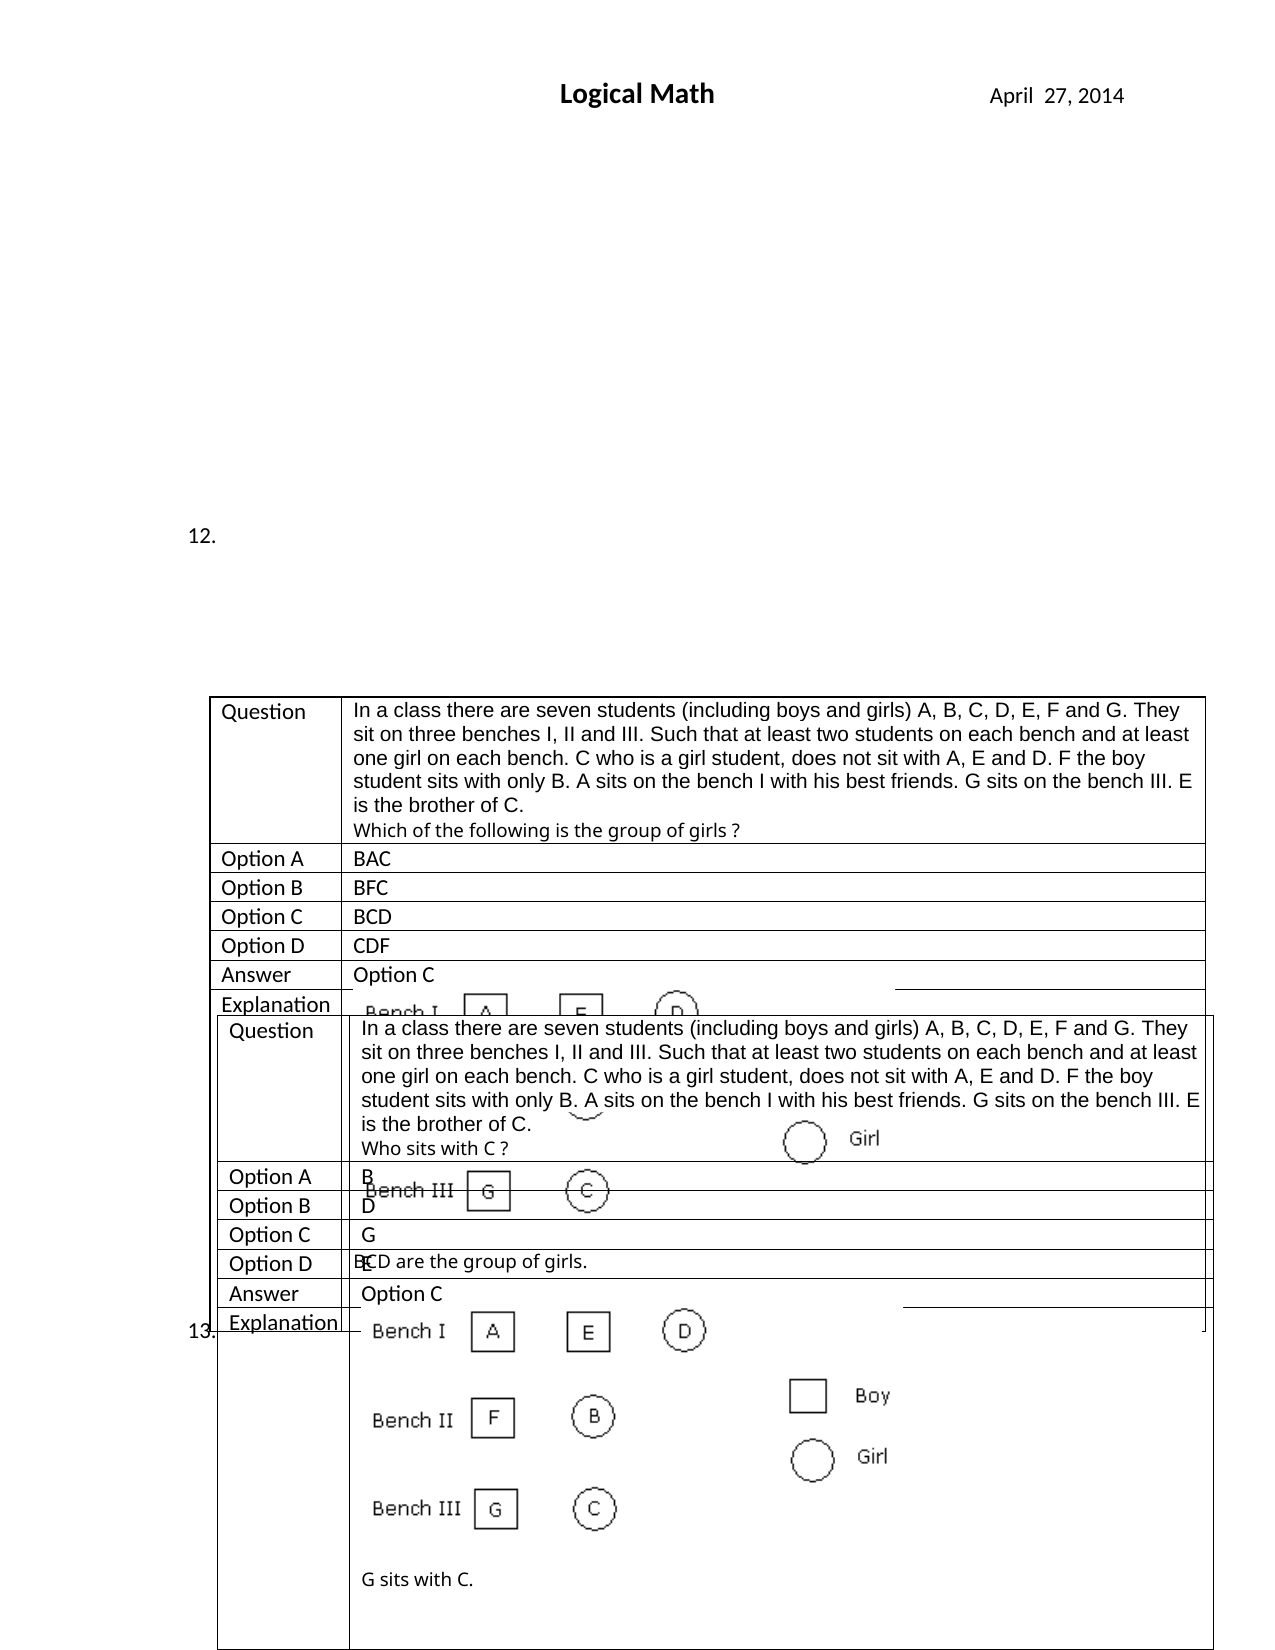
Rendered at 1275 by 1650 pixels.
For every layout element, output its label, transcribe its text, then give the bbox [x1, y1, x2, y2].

table_cell Explanation [218, 1308, 349, 1649]
table_cell G sits with C. [350, 1308, 1213, 1649]
table_cell Option C [218, 1220, 349, 1248]
table_cell Option A [211, 844, 341, 872]
table_cell Option A [218, 1162, 349, 1190]
table_cell Option C [211, 902, 341, 930]
table_cell Answer [211, 961, 341, 989]
table_cell E [350, 1250, 1213, 1278]
table_header Question [218, 1016, 349, 1161]
table_cell Option B [211, 873, 341, 901]
table_cell D [350, 1191, 1213, 1219]
table_cell B [350, 1162, 1213, 1190]
table_cell Option D [211, 931, 341, 959]
table_cell BCD [342, 902, 1205, 930]
table_cell G [350, 1220, 1213, 1248]
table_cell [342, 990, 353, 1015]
table_cell BAC [342, 844, 1205, 872]
table_header In a class there are seven students (including boys and girls) A, B, C, D, E, F and G. They sit on three benches I, II and III. Such that at least two students on each bench and at least one girl on each bench. C who is a girl student, does not sit with A, E and D. F the boy student sits with only B. A sits on the bench I with his best friends. G sits on the bench III. E is the brother of C. Which of the following is the group of girls ? [524, 698, 1205, 843]
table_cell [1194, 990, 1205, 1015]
table_cell BFC [342, 873, 1205, 901]
table_cell Option B [218, 1191, 349, 1219]
table_header Question [211, 698, 341, 843]
table_cell Option D [218, 1250, 349, 1278]
table_cell Option C [342, 961, 1205, 989]
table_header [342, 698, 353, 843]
table_cell CDF [342, 931, 1205, 959]
table_cell Option C [350, 1279, 1213, 1307]
picture [353, 989, 896, 1015]
picture [361, 1307, 904, 1536]
table_cell Explanation [211, 990, 341, 1331]
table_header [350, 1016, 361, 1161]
table_header In a class there are seven students (including boys and girls) A, B, C, D, E, F and G. They sit on three benches I, II and III. Such that at least two students on each bench and at least one girl on each bench. C who is a girl student, does not sit with A, E and D. F the boy student sits with only B. A sits on the bench I with his best friends. G sits on the bench III. E is the brother of C. Who sits with C ? [508, 1016, 1213, 1161]
table_cell Answer [218, 1279, 349, 1307]
